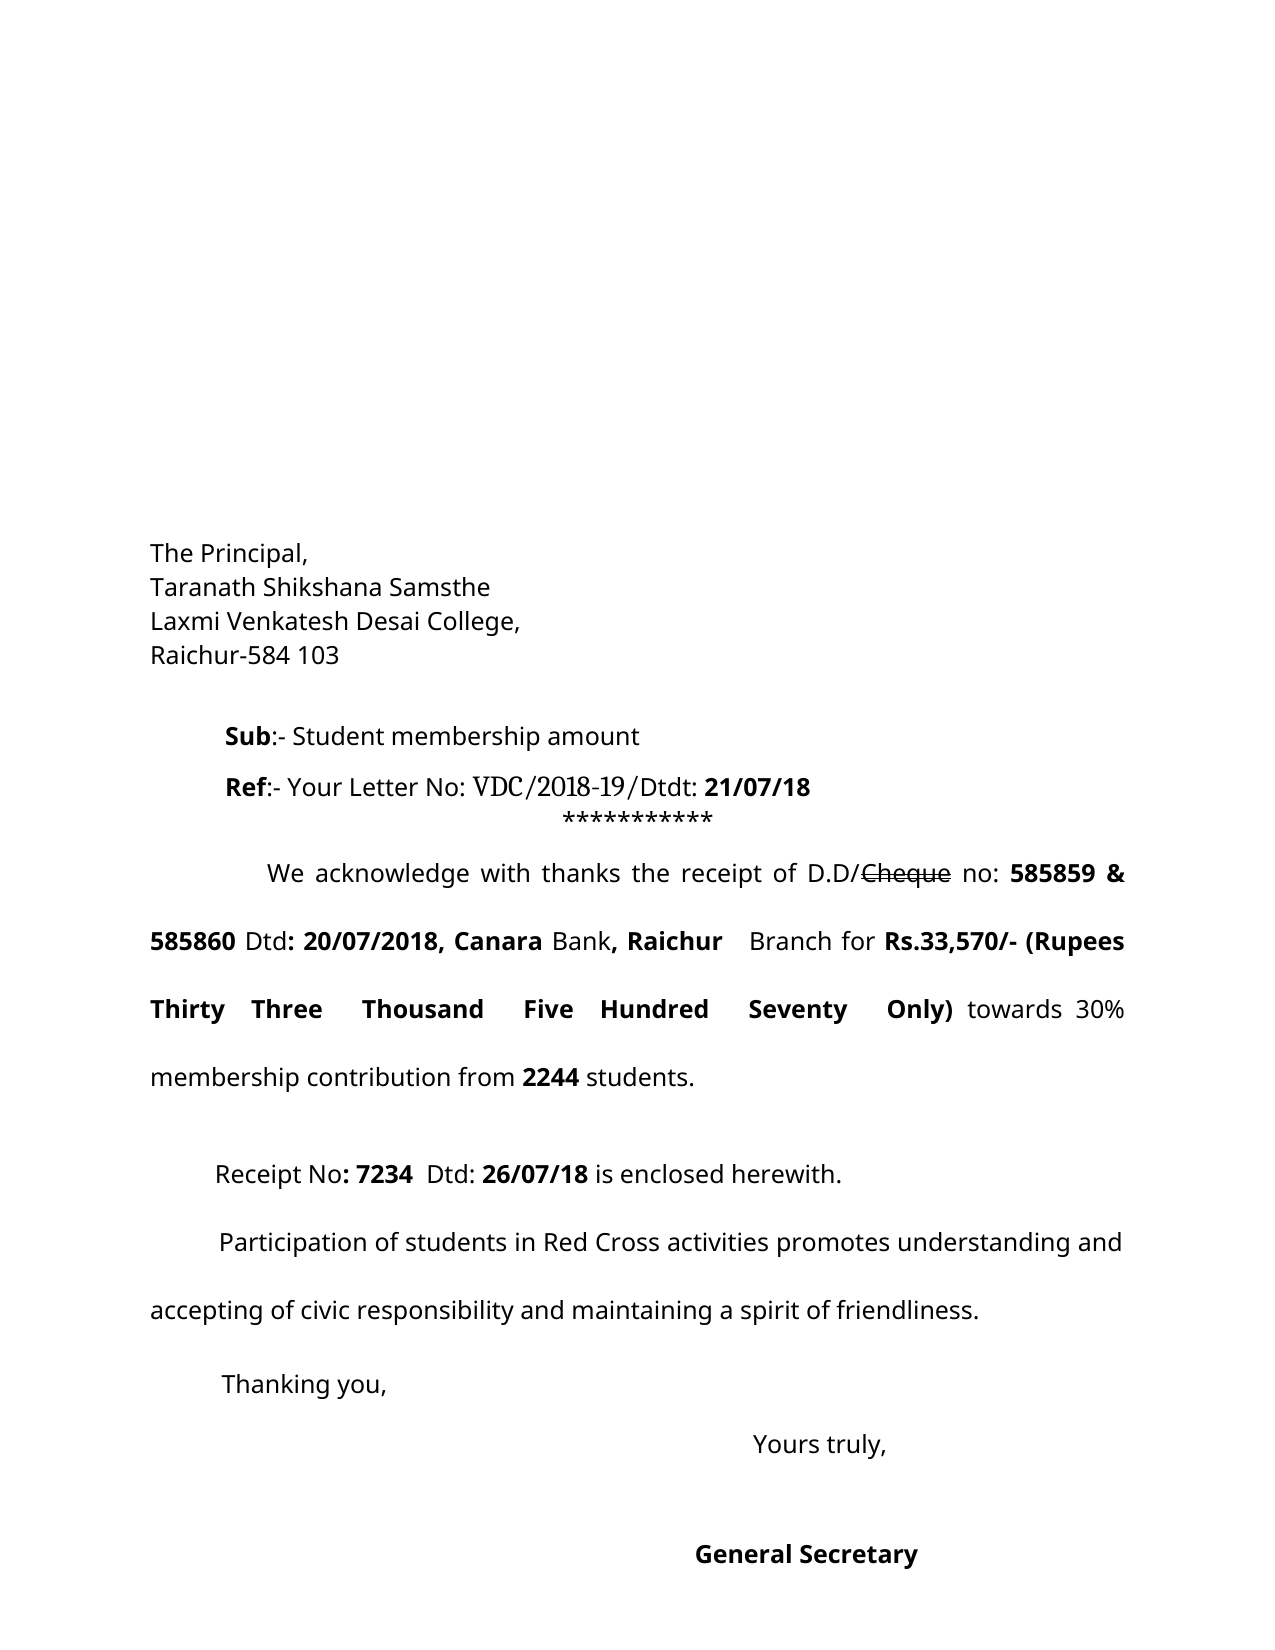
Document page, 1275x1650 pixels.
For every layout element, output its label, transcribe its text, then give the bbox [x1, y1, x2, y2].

text General Secretary [150, 1537, 1125, 1571]
text The Principal, [150, 536, 1125, 570]
text Raichur-584 103 [150, 638, 1125, 672]
text *********** [150, 804, 1125, 838]
text Ref:- Your Letter No: VDC/2018-19/Dtdt: 21/07/18 [225, 770, 1125, 804]
text Thanking you, [150, 1367, 1125, 1401]
text We acknowledge with thanks the receipt of D.D/Cheque no: 585859 & 585860 Dtd: 20/07/2018, Canara Bank, Raichur Branch for Rs.33,570/- (Rupees Thirty Three Thousand Five Hundred Seventy Only) towards 30% membership contribution from 2244 students. [150, 856, 1125, 1094]
text Taranath Shikshana Samsthe [150, 570, 1125, 604]
text Sub:- Student membership amount [225, 719, 1125, 753]
text Laxmi Venkatesh Desai College, [150, 604, 1125, 638]
text Yours truly, [150, 1427, 1125, 1461]
text Participation of students in Red Cross activities promotes understanding and accepting of civic responsibility and maintaining a spirit of friendliness. [150, 1225, 1125, 1327]
text Receipt No: 7234 Dtd: 26/07/18 is enclosed herewith. [150, 1156, 1125, 1190]
